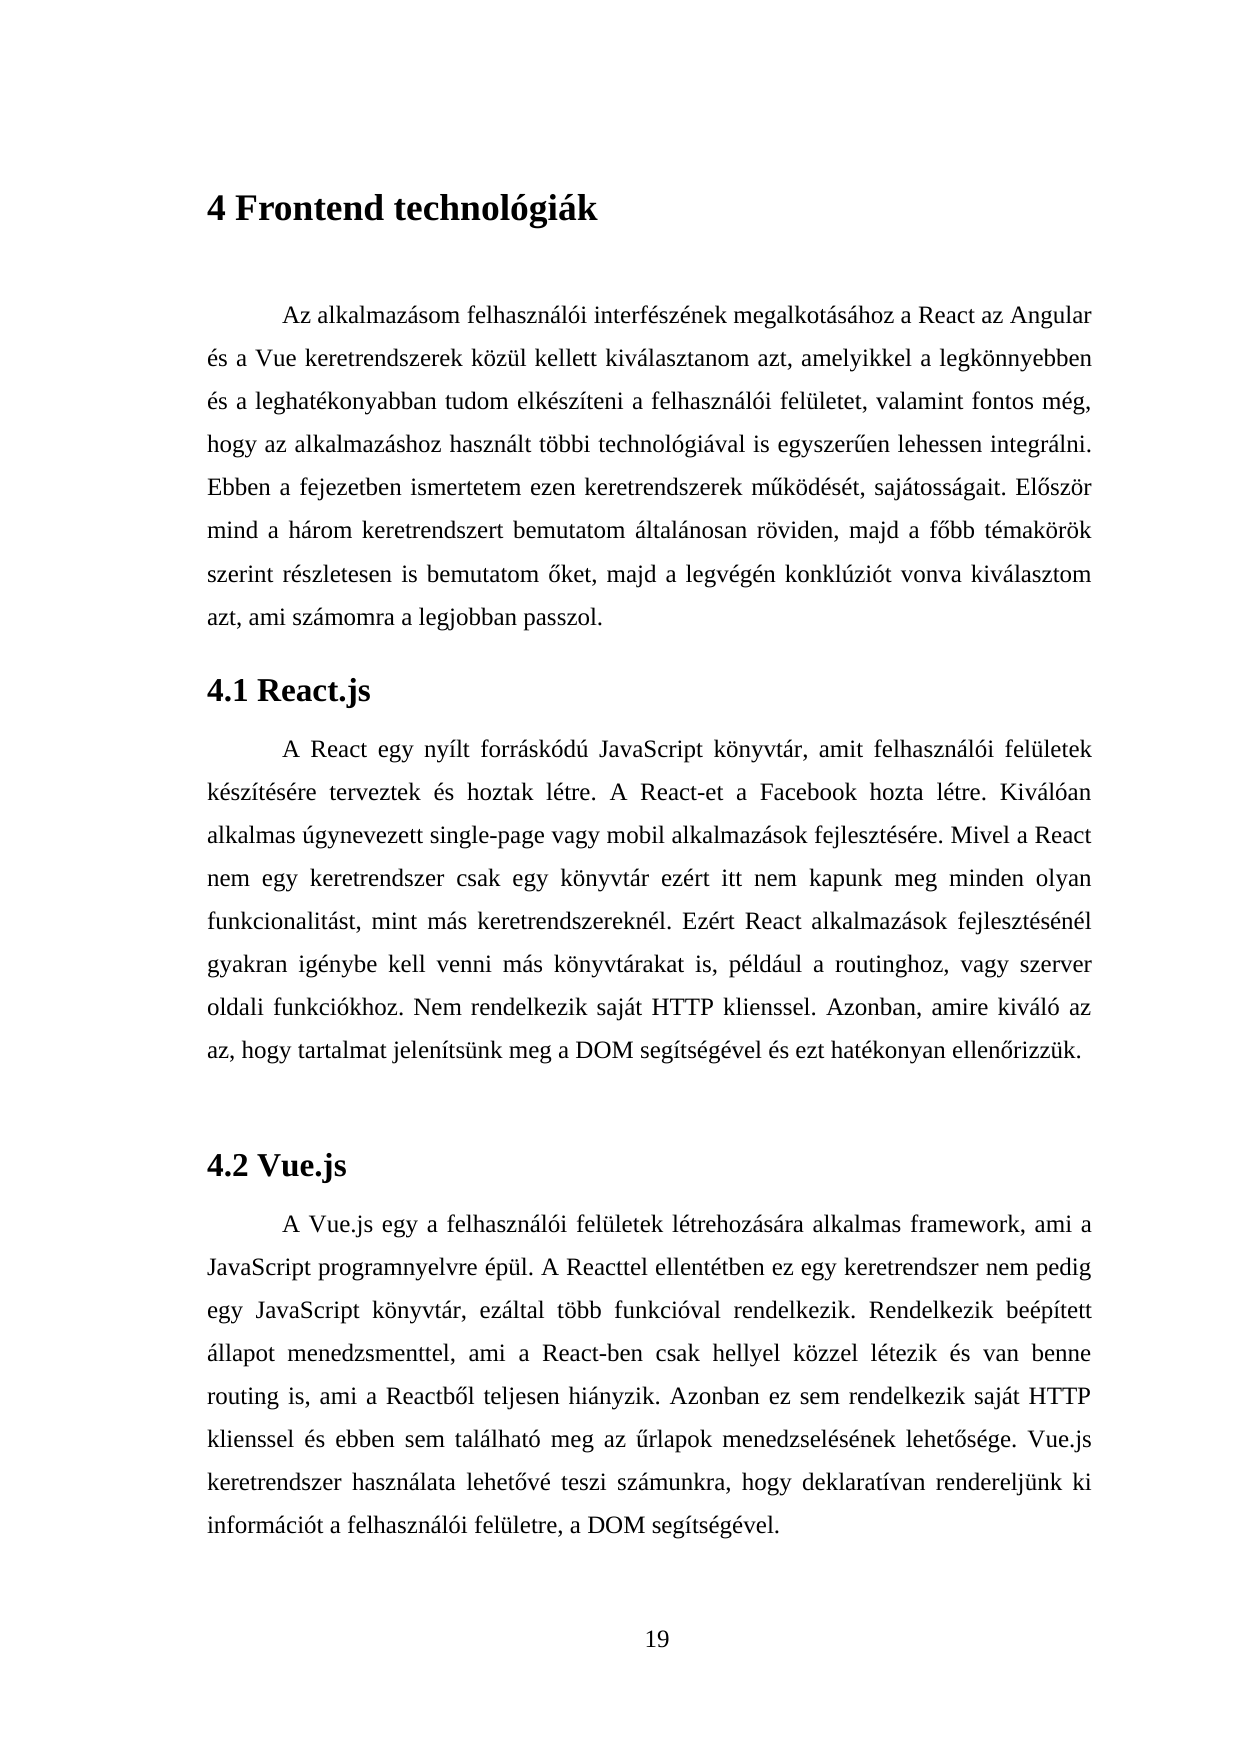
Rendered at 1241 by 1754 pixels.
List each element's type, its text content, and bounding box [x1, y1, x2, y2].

subtitle Frontend technológiák [207, 185, 1092, 228]
subtitle Vue.js [207, 1145, 1092, 1183]
text A Vue.js egy a felhasználói felületek létrehozására alkalmas framework, ami a JavaScript programnyelvre épül. A Reacttel ellentétben ez egy keretrendszer nem pedig egy JavaScript könyvtár, ezáltal több funkcióval rendelkezik. Rendelkezik beépített állapot menedzsmenttel, ami a React-ben csak hellyel közzel létezik és van benne routing is, ami a Reactből teljesen hiányzik. Azonban ez sem rendelkezik saját HTTP klienssel és ebben sem található meg az űrlapok menedzselésének lehetősége. Vue.js keretrendszer használata lehetővé teszi számunkra, hogy deklaratívan rendereljünk ki információt a felhasználói felületre, a DOM segítségével. [207, 1209, 1092, 1539]
text A React egy nyílt forráskódú JavaScript könyvtár, amit felhasználói felületek készítésére terveztek és hoztak létre. A React-et a Facebook hozta létre. Kiválóan alkalmas úgynevezett single-page vagy mobil alkalmazások fejlesztésére. Mivel a React nem egy keretrendszer csak egy könyvtár ezért itt nem kapunk meg minden olyan funkcionalitást, mint más keretrendszereknél. Ezért React alkalmazások fejlesztésénél gyakran igénybe kell venni más könyvtárakat is, például a routinghoz, vagy szerver oldali funkciókhoz. Nem rendelkezik saját HTTP klienssel. Azonban, amire kiváló az az, hogy tartalmat jelenítsünk meg a DOM segítségével és ezt hatékonyan ellenőrizzük. [207, 734, 1092, 1064]
text Az alkalmazásom felhasználói interfészének megalkotásához a React az Angular és a Vue keretrendszerek közül kellett kiválasztanom azt, amelyikkel a legkönnyebben és a leghatékonyabban tudom elkészíteni a felhasználói felületet, valamint fontos még, hogy az alkalmazáshoz használt többi technológiával is egyszerűen lehessen integrálni. Ebben a fejezetben ismertetem ezen keretrendszerek működését, sajátosságait. Először mind a három keretrendszert bemutatom általánosan röviden, majd a főbb témakörök szerint részletesen is bemutatom őket, majd a legvégén konklúziót vonva kiválasztom azt, ami számomra a legjobban passzol. [207, 300, 1092, 631]
subtitle React.js [207, 670, 1092, 708]
